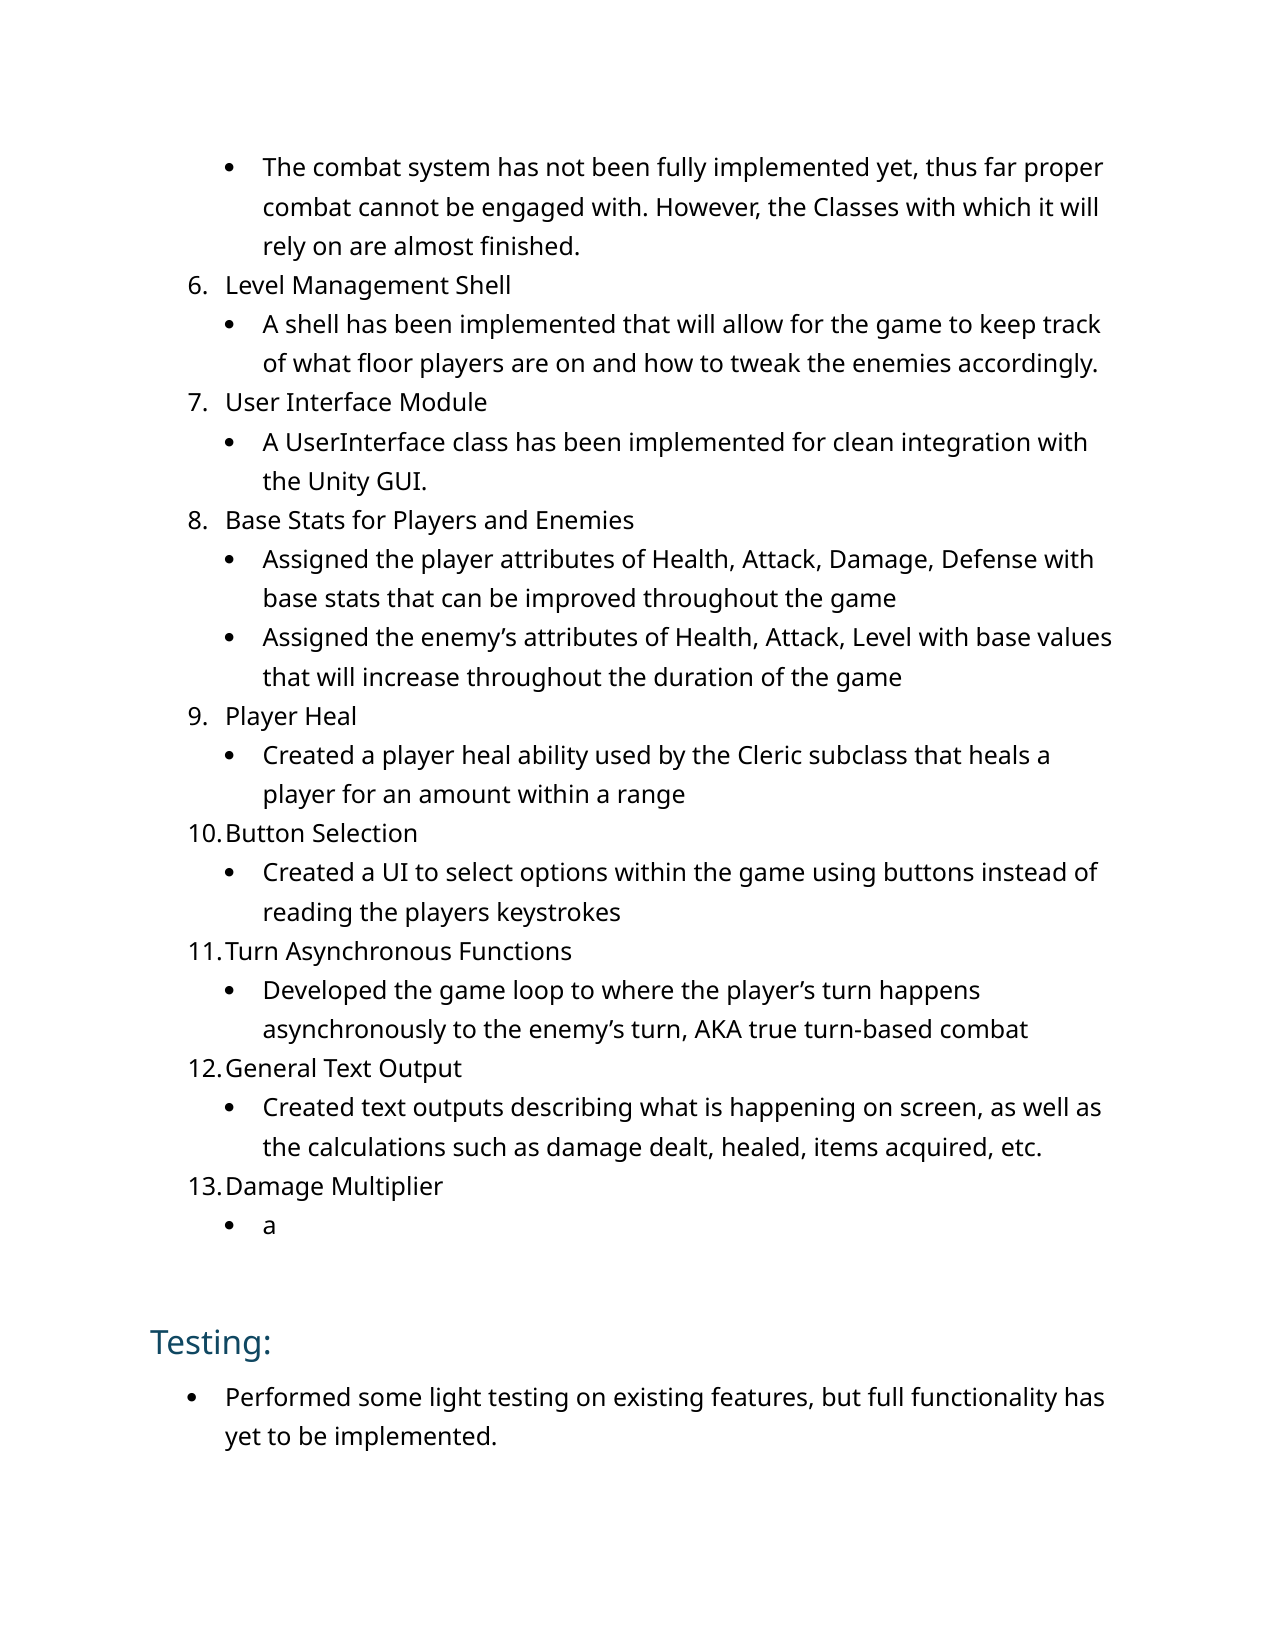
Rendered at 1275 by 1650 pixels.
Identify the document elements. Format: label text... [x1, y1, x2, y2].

subtitle Testing: [150, 1319, 1125, 1364]
list A shell has been implemented that will allow for the game to keep track of what floor players are on and how to tweak the enemies accordingly. [225, 307, 1125, 380]
list Base Stats for Players and Enemies [187, 502, 1125, 537]
list Player Heal [187, 698, 1125, 732]
list Damage Multiplier [187, 1168, 1125, 1202]
list Turn Asynchronous Functions [187, 933, 1125, 967]
list The combat system has not been fully implemented yet, thus far proper combat cannot be engaged with. However, the Classes with which it will rely on are almost finished. [225, 150, 1125, 262]
list General Text Output [187, 1051, 1125, 1085]
list a [225, 1207, 1125, 1242]
list A UserInterface class has been implemented for clean integration with the Unity GUI. [225, 424, 1125, 497]
list Created a UI to select options within the game using buttons instead of reading the players keystrokes [225, 855, 1125, 928]
list Developed the game loop to where the player’s turn happens asynchronously to the enemy’s turn, AKA true turn-based combat [225, 972, 1125, 1046]
list Assigned the enemy’s attributes of Health, Attack, Level with base values that will increase throughout the duration of the game [225, 620, 1125, 693]
list User Interface Module [187, 385, 1125, 419]
list Level Management Shell [187, 267, 1125, 302]
list Assigned the player attributes of Health, Attack, Damage, Defense with base stats that can be improved throughout the game [225, 542, 1125, 615]
list Created text outputs describing what is happening on screen, as well as the calculations such as damage dealt, healed, items acquired, etc. [225, 1090, 1125, 1163]
list Created a player heal ability used by the Cleric subclass that heals a player for an amount within a range [225, 737, 1125, 811]
list Performed some light testing on existing features, but full functionality has yet to be implemented. [187, 1380, 1125, 1453]
list Button Selection [187, 816, 1125, 850]
